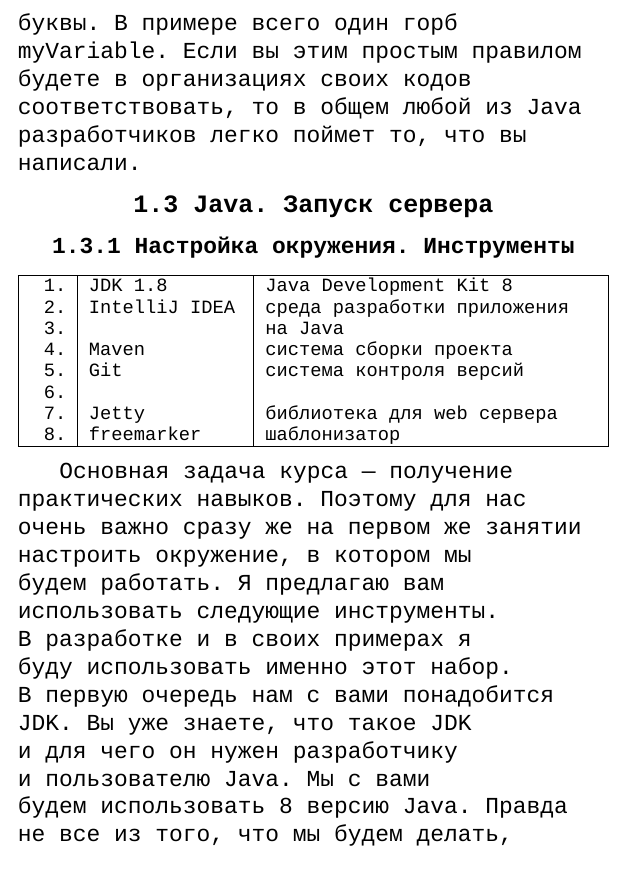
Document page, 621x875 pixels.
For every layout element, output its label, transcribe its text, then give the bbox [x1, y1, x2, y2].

text 1.3.1 Настройка окружения. Инструменты [18, 235, 608, 261]
table_header 1. 2. 3. 4. 5. 6. 7. 8. [19, 276, 77, 446]
text 1.3 Java. Запуск сервера [18, 192, 608, 220]
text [18, 460, 608, 849]
table_header JDK 1.8 IntelliJ IDEA Maven Git Jetty freemarker [78, 276, 253, 446]
table_header Java Development Kit 8 среда разработки приложения на Java система сборки проекта система контроля версий библиотека для web сервера шаблонизатор [254, 276, 608, 446]
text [18, 12, 608, 177]
